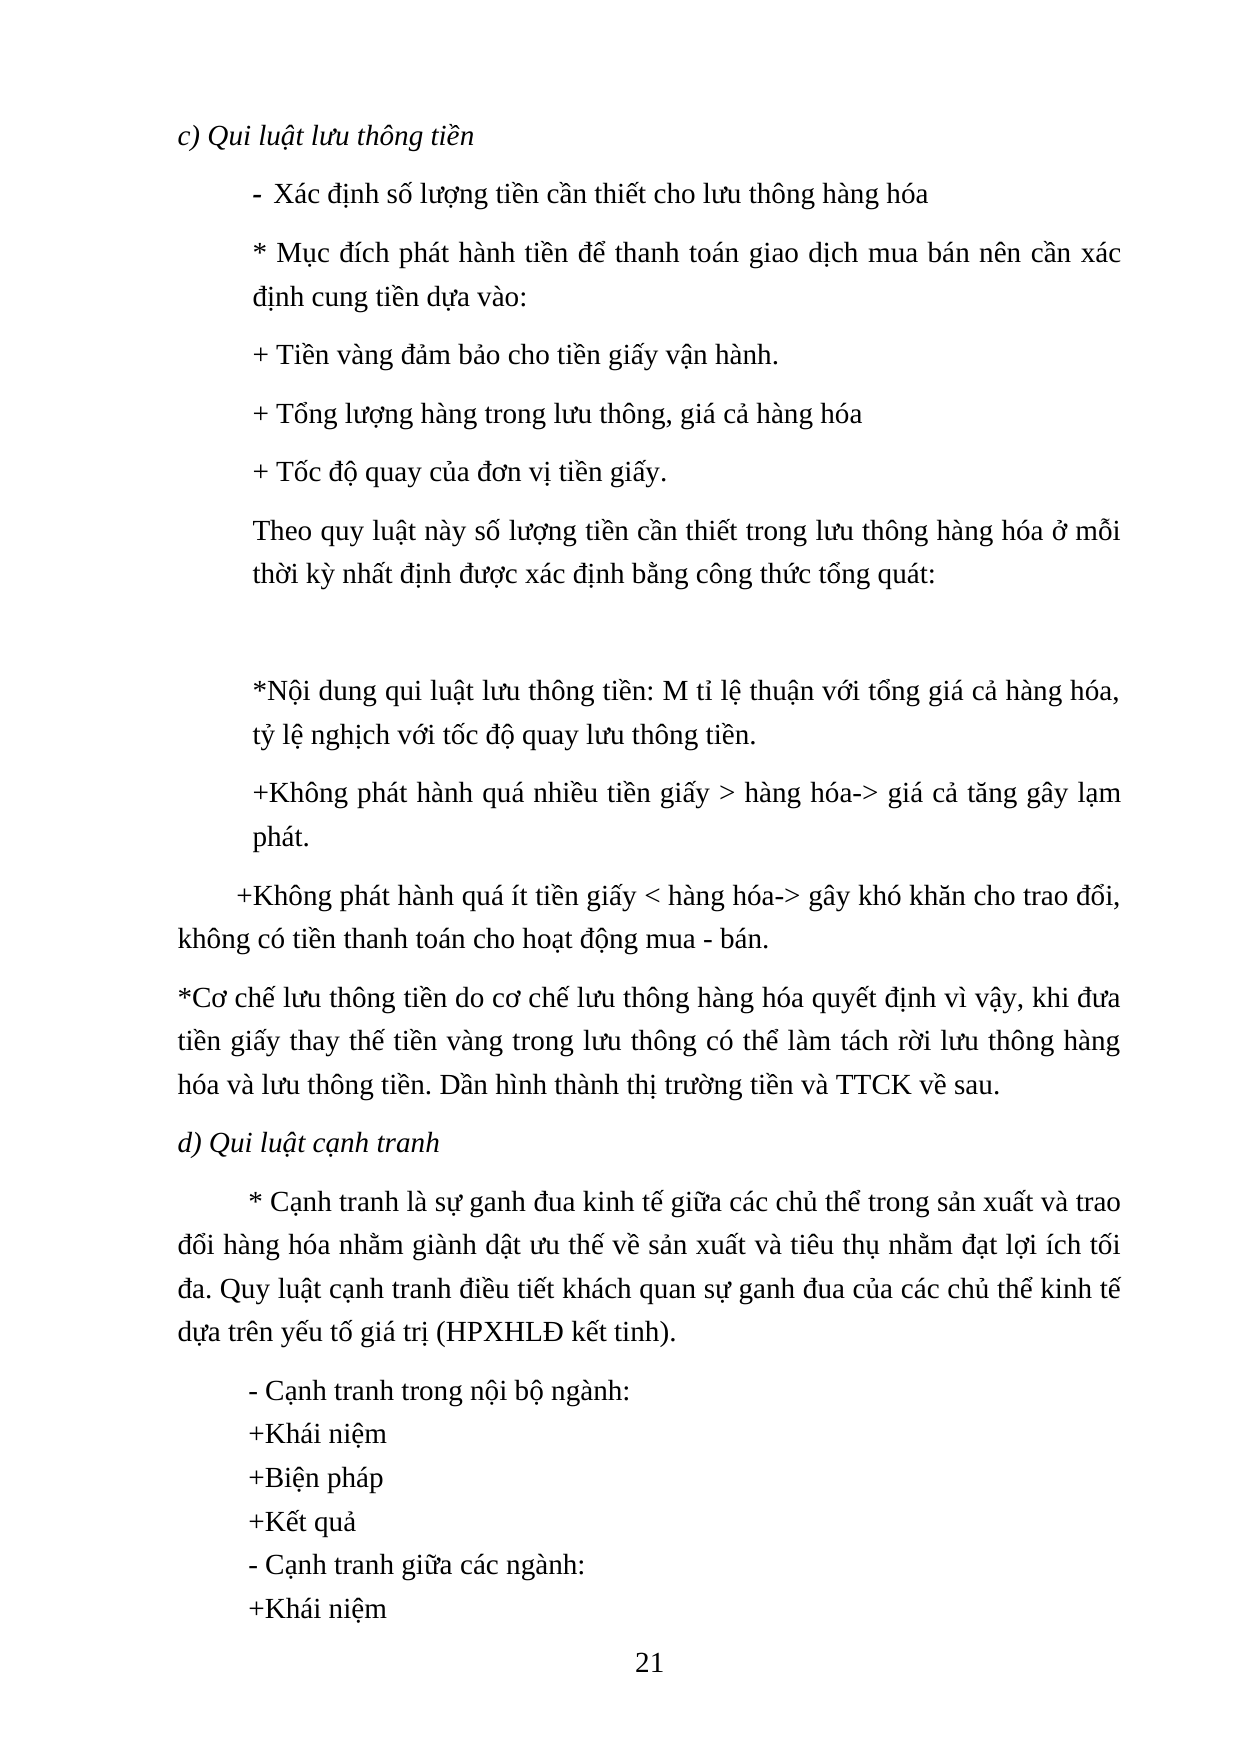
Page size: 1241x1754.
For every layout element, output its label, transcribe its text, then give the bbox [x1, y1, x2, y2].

text +Không phát hành quá nhiều tiền giấy > hàng hóa-> giá cả tăng gây lạm phát. [252, 776, 1122, 853]
text * Cạnh tranh là sự ganh đua kinh tế giữa các chủ thể trong sản xuất và trao đổi hàng hóa nhằm giành dật ưu thế về sản xuất và tiêu thụ nhằm đạt lợi ích tối đa. Quy luật cạnh tranh điều tiết khách quan sự ganh đua của các chủ thể kinh tế dựa trên yếu tố giá trị (HPXHLĐ kết tinh). [177, 1184, 1122, 1348]
text *Cơ chế lưu thông tiền do cơ chế lưu thông hàng hóa quyết định vì vậy, khi đưa tiền giấy thay thế tiền vàng trong lưu thông có thể làm tách rời lưu thông hàng hóa và lưu thông tiền. Dần hình thành thị trường tiền và TTCK về sau. [177, 980, 1122, 1100]
text c) Qui luật lưu thông tiền [177, 118, 1122, 152]
list *Nội dung qui luật lưu thông tiền: M tỉ lệ thuận với tổng giá cả hàng hóa, tỷ lệ nghịch với tốc độ quay lưu thông tiền. [252, 673, 1122, 751]
text +Không phát hành quá ít tiền giấy < hàng hóa-> gây khó khăn cho trao đổi, không có tiền thanh toán cho hoạt động mua - bán. [177, 878, 1122, 955]
text - Cạnh tranh giữa các ngành: [177, 1547, 1122, 1581]
text +Khái niệm [177, 1417, 1122, 1450]
text + Tiền vàng đảm bảo cho tiền giấy vận hành. [252, 337, 1122, 371]
text * Mục đích phát hành tiền để thanh toán giao dịch mua bán nên cần xác định cung tiền dựa vào: [252, 235, 1122, 312]
text + Tốc độ quay của đơn vị tiền giấy. [252, 454, 1122, 488]
list Xác định số lượng tiền cần thiết cho lưu thông hàng hóa [252, 177, 1122, 210]
text + Tổng lượng hàng trong lưu thông, giá cả hàng hóa [252, 396, 1122, 429]
text +Khái niệm [177, 1591, 1122, 1624]
text - Cạnh tranh trong nội bộ ngành: [177, 1373, 1122, 1407]
text +Kết quả [177, 1504, 1122, 1537]
text Theo quy luật này số lượng tiền cần thiết trong lưu thông hàng hóa ở mỗi thời kỳ nhất định được xác định bằng công thức tổng quát: [252, 513, 1122, 590]
text d) Qui luật cạnh tranh [177, 1125, 1122, 1159]
text +Biện pháp [177, 1460, 1122, 1494]
